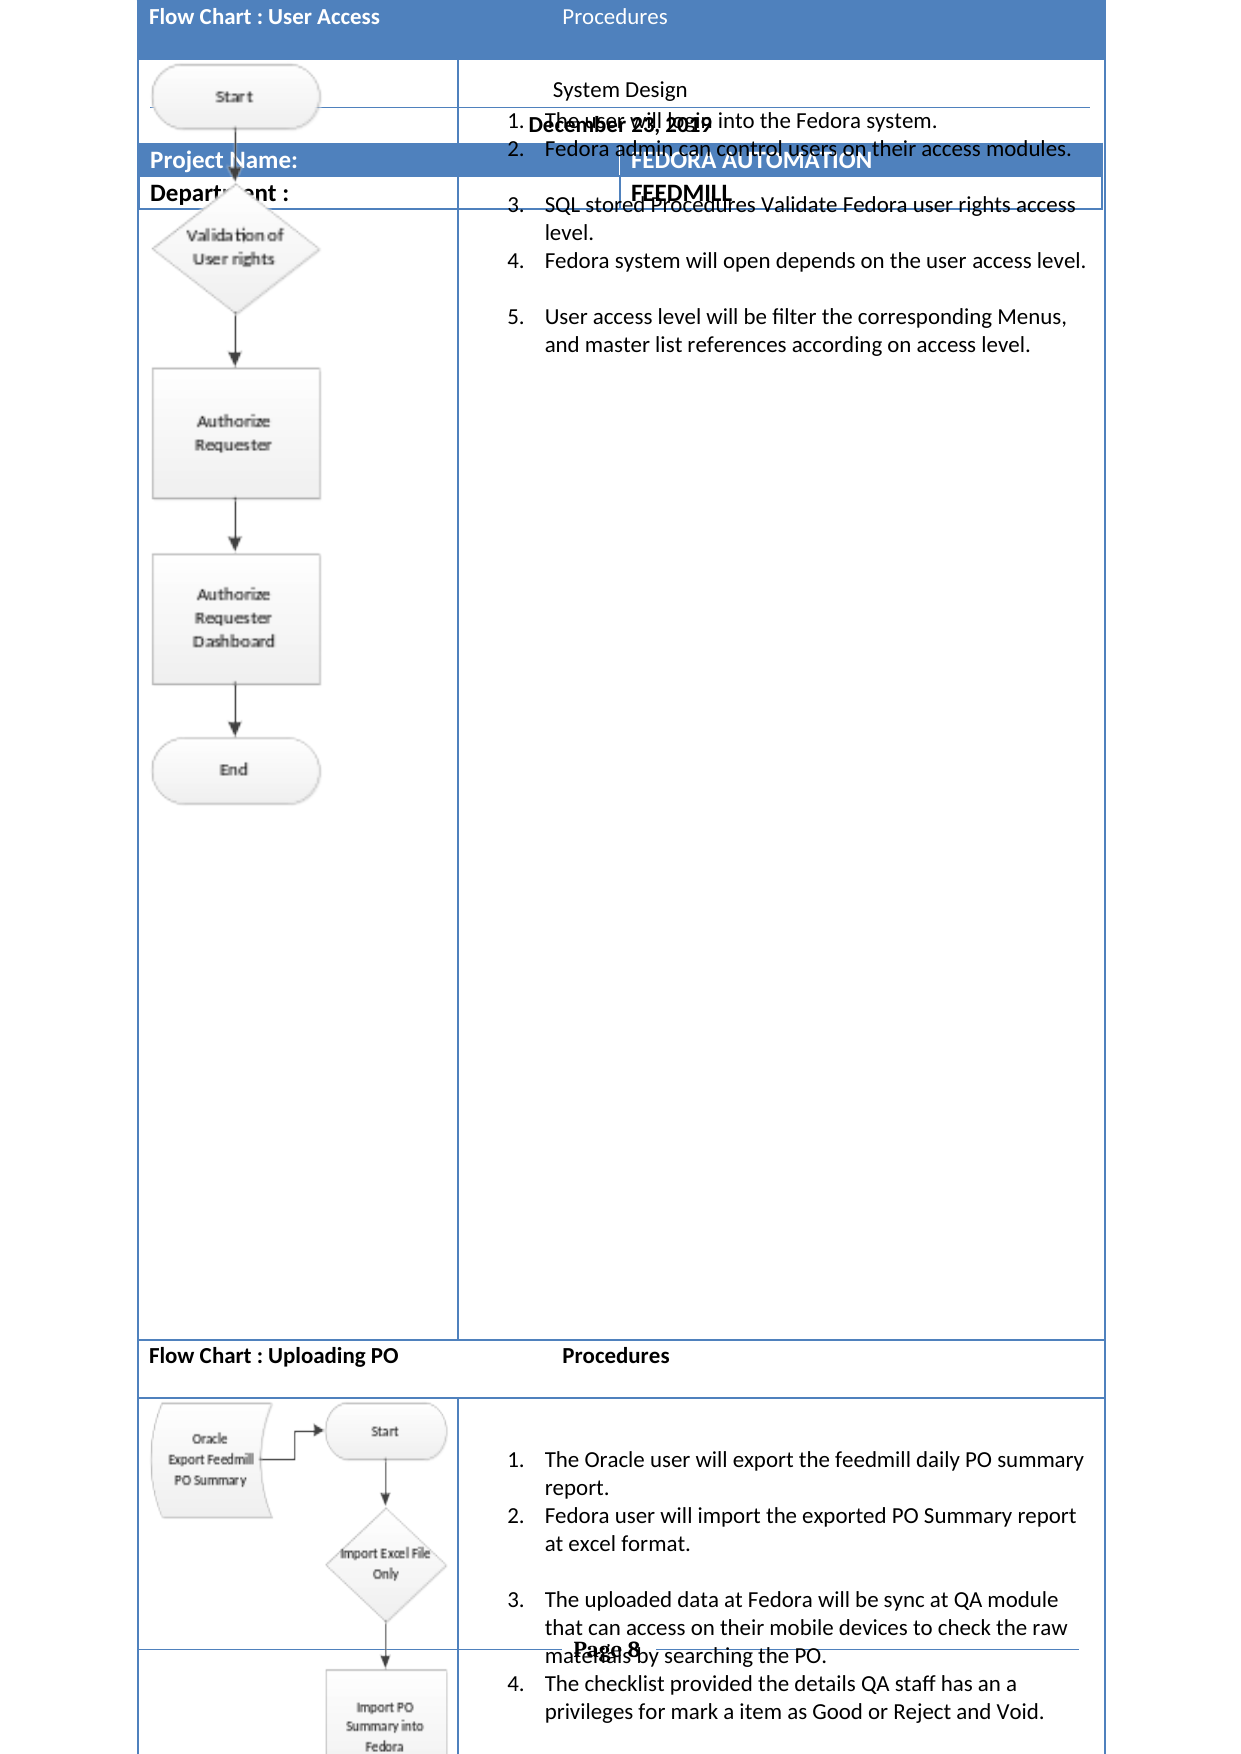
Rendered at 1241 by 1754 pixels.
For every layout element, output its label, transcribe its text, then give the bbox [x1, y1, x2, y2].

table_header Flow Chart : User Access [139, 2, 458, 58]
table_cell [139, 60, 457, 1339]
table_header Procedures [458, 2, 1104, 58]
table_cell The Oracle user will export the feedmill daily PO summary report. Fedora user will import the exported PO Summary report at excel format. The uploaded data at Fedora will be sync at QA module that can access on their mobile devices to check the raw materials by searching the PO. The checklist provided the details QA staff has an a privileges for mark a item as Good or Reject and Void. [459, 1399, 1104, 1754]
table_cell Flow Chart : Uploading PO [139, 1341, 458, 1397]
table_cell Procedures [458, 1341, 1104, 1397]
table_cell [139, 1399, 457, 1754]
table_cell The user will login into the Fedora system. Fedora admin can control users on their access modules. SQL stored Procedures Validate Fedora user rights access level. Fedora system will open depends on the user access level. User access level will be filter the corresponding Menus, and master list references according on access level. [459, 60, 1104, 1339]
